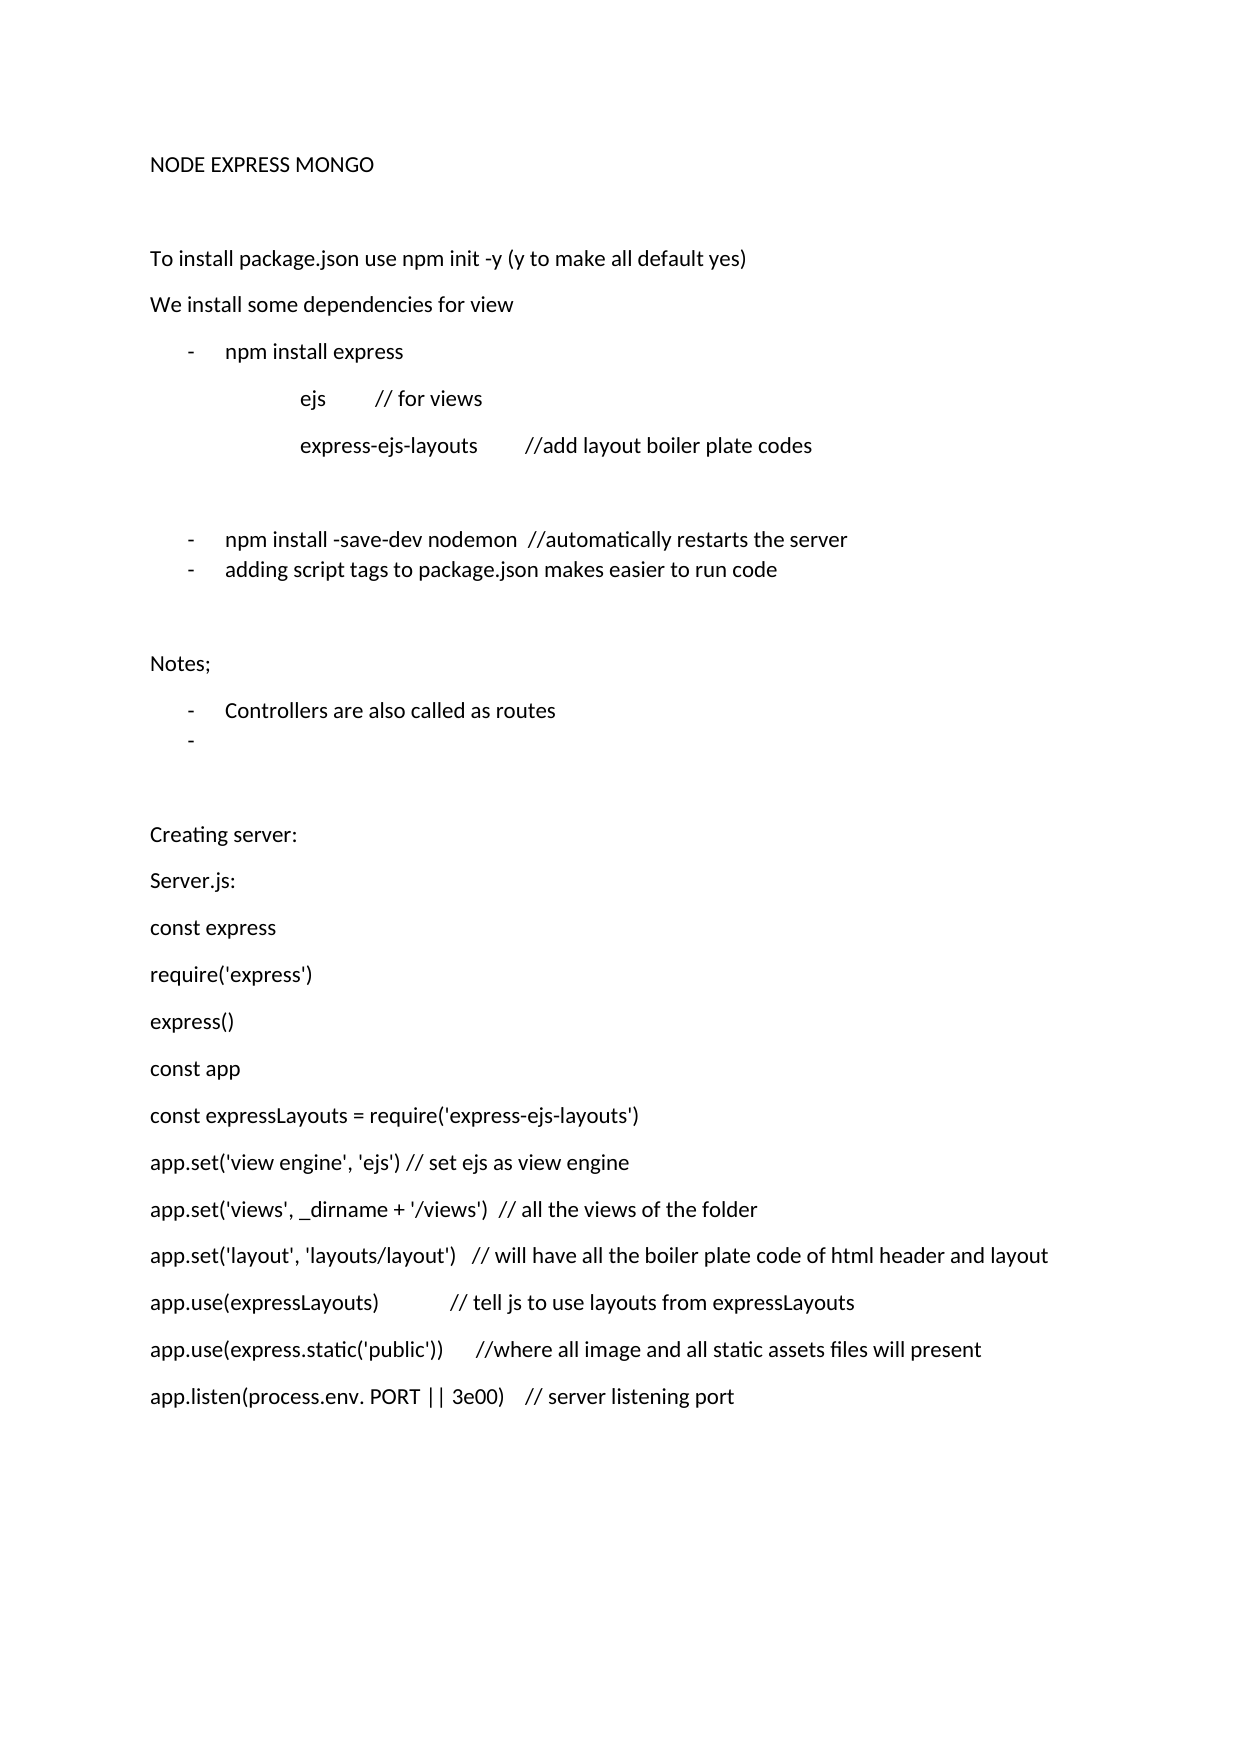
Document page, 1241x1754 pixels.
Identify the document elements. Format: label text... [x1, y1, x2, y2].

text app.use(express.static('public')) //where all image and all static assets files will present [150, 1335, 1090, 1363]
text app.use(expressLayouts) // tell js to use layouts from expressLayouts [150, 1288, 1090, 1317]
text require('express') [150, 960, 1090, 988]
list npm install -save-dev nodemon //automatically restarts the server [187, 525, 1090, 553]
text Notes; [150, 649, 1090, 677]
list Controllers are also called as routes [187, 696, 1090, 724]
text app.set('views', _dirname + '/views') // all the views of the folder [150, 1195, 1090, 1223]
text express-ejs-layouts //add layout boiler plate codes [150, 431, 1090, 459]
text ejs // for views [150, 384, 1090, 412]
text const express [150, 913, 1090, 942]
text express() [150, 1007, 1090, 1035]
text app.set('view engine', 'ejs') // set ejs as view engine [150, 1148, 1090, 1176]
text const expressLayouts = require('express-ejs-layouts') [150, 1101, 1090, 1129]
list adding script tags to package.json makes easier to run code [187, 555, 1090, 583]
text NODE EXPRESS MONGO [150, 150, 1090, 178]
text app.set('layout', 'layouts/layout') // will have all the boiler plate code of html header and layout [150, 1242, 1090, 1270]
list npm install express [187, 337, 1090, 366]
text Server.js: [150, 867, 1090, 895]
text We install some dependencies for view [150, 291, 1090, 319]
text const app [150, 1054, 1090, 1082]
text app.listen(process.env. PORT || 3e00) // server listening port [150, 1382, 1090, 1410]
text To install package.json use npm init -y (y to make all default yes) [150, 244, 1090, 272]
text Creating server: [150, 820, 1090, 848]
